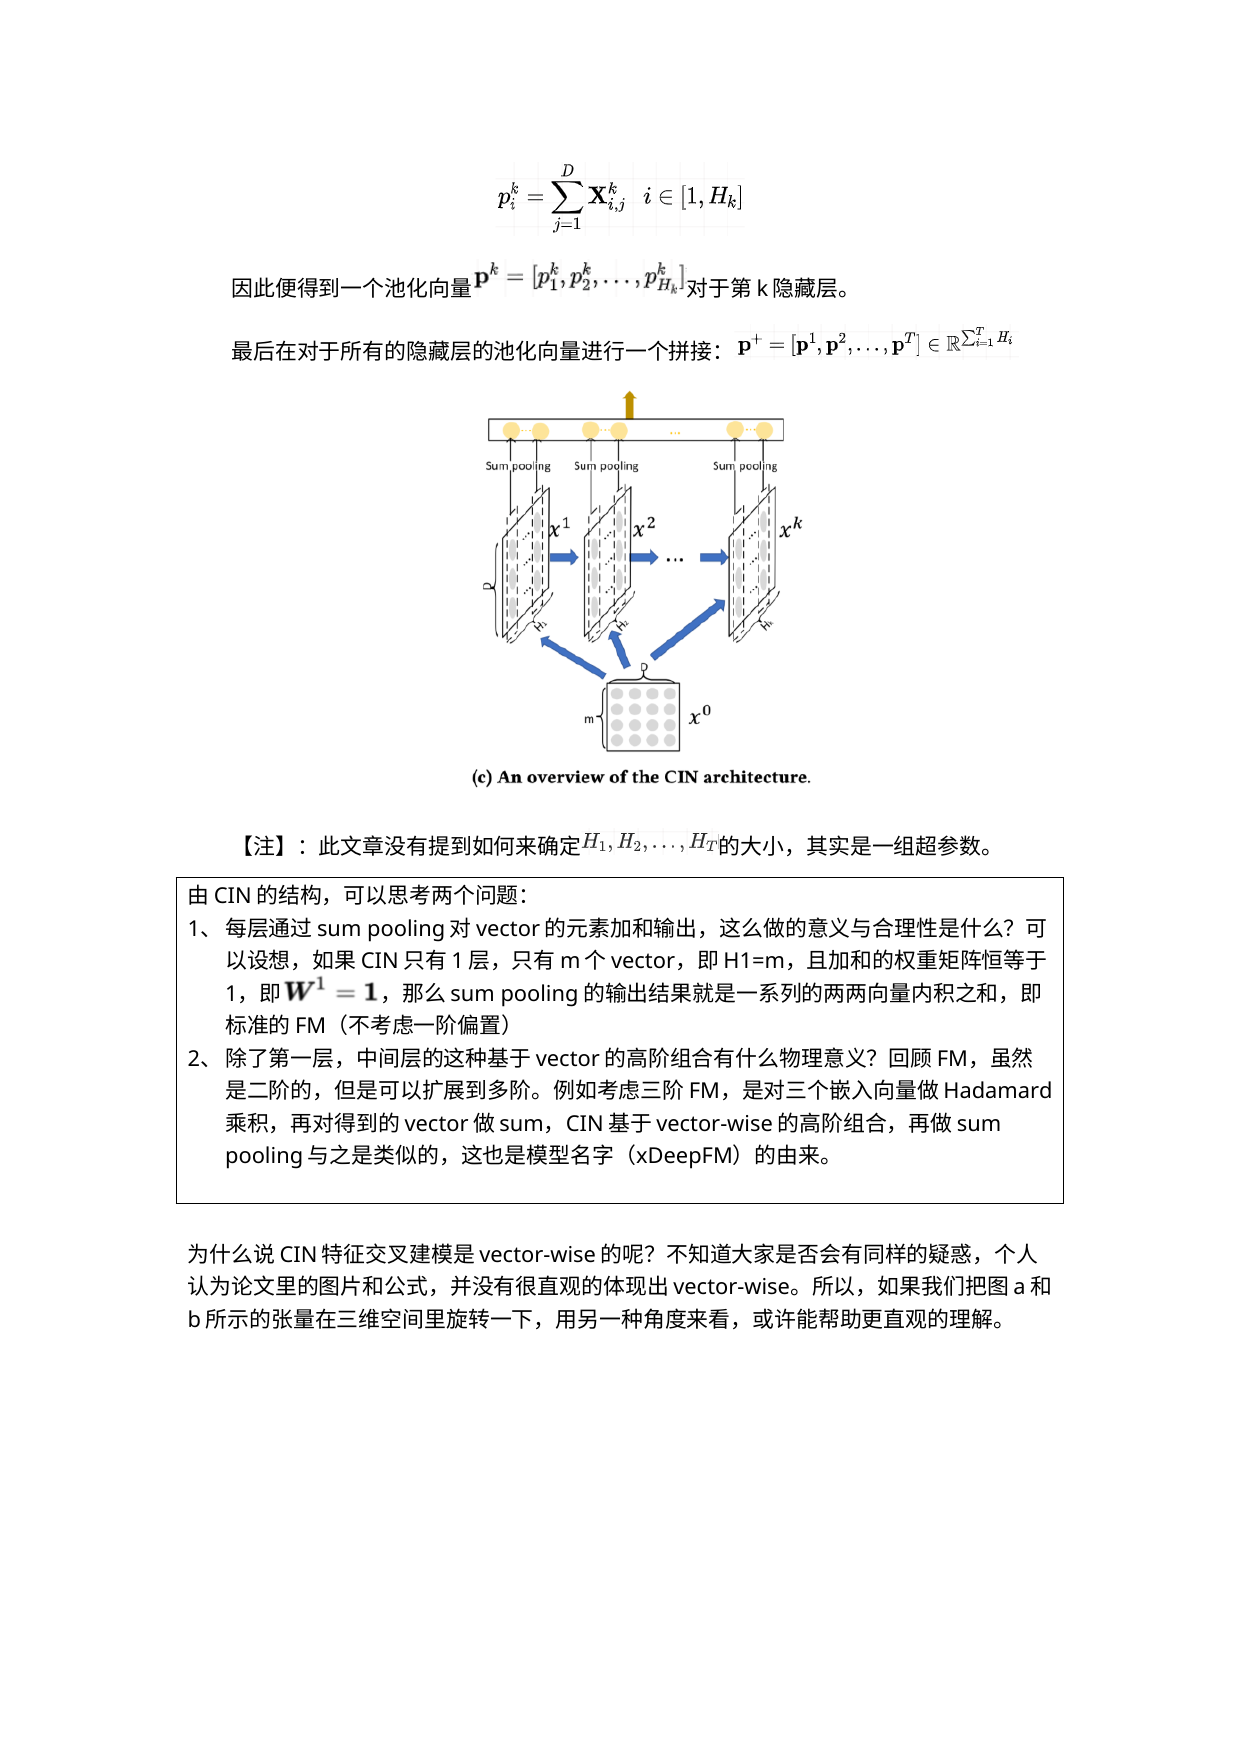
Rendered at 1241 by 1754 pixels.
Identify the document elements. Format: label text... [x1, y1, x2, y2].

picture [281, 975, 381, 1002]
text 为什么说CIN特征交叉建模是vector-wise的呢？不知道大家是否会有同样的疑惑，个人认为论文里的图片和公式，并没有很直观的体现出vector-wise。所以，如果我们把图a和b所示的张量在三维空间里旋转一下，用另一种角度来看，或许能帮助更直观的理解。 [187, 1237, 1053, 1334]
table_header 由CIN的结构，可以思考两个问题： 每层通过sum pooling对vector的元素加和输出，这么做的意义与合理性是什么？可以设想，如果CIN只有1层，只有m个vector，即H1=m，且加和的权重矩阵恒等于1，即，那么sum pooling的输出结果就是一系列的两两向量内积之和，即标准的FM（不考虑一阶偏置） 除了第一层，中间层的这种基于vector的高阶组合有什么物理意义？回顾FM，虽然是二阶的，但是可以扩展到多阶。例如考虑三阶FM，是对三个嵌入向量做Hadamard乘积，再对得到的vector做sum，CIN基于vector-wise的高阶组合，再做sum pooling与之是类似的，这也是模型名字（xDeepFM）的由来。 [177, 878, 1063, 1203]
text 【注】：此文章没有提到如何来确定的大小，其实是一组超参数。 [187, 812, 1053, 877]
text 最后在对于所有的隐藏层的池化向量进行一个拼接： [187, 324, 1053, 389]
picture [734, 324, 1019, 360]
text 因此便得到一个池化向量对于第k隐藏层。 [187, 259, 1053, 324]
picture [467, 389, 817, 790]
picture [471, 259, 687, 297]
picture [495, 162, 745, 236]
picture [581, 828, 719, 855]
